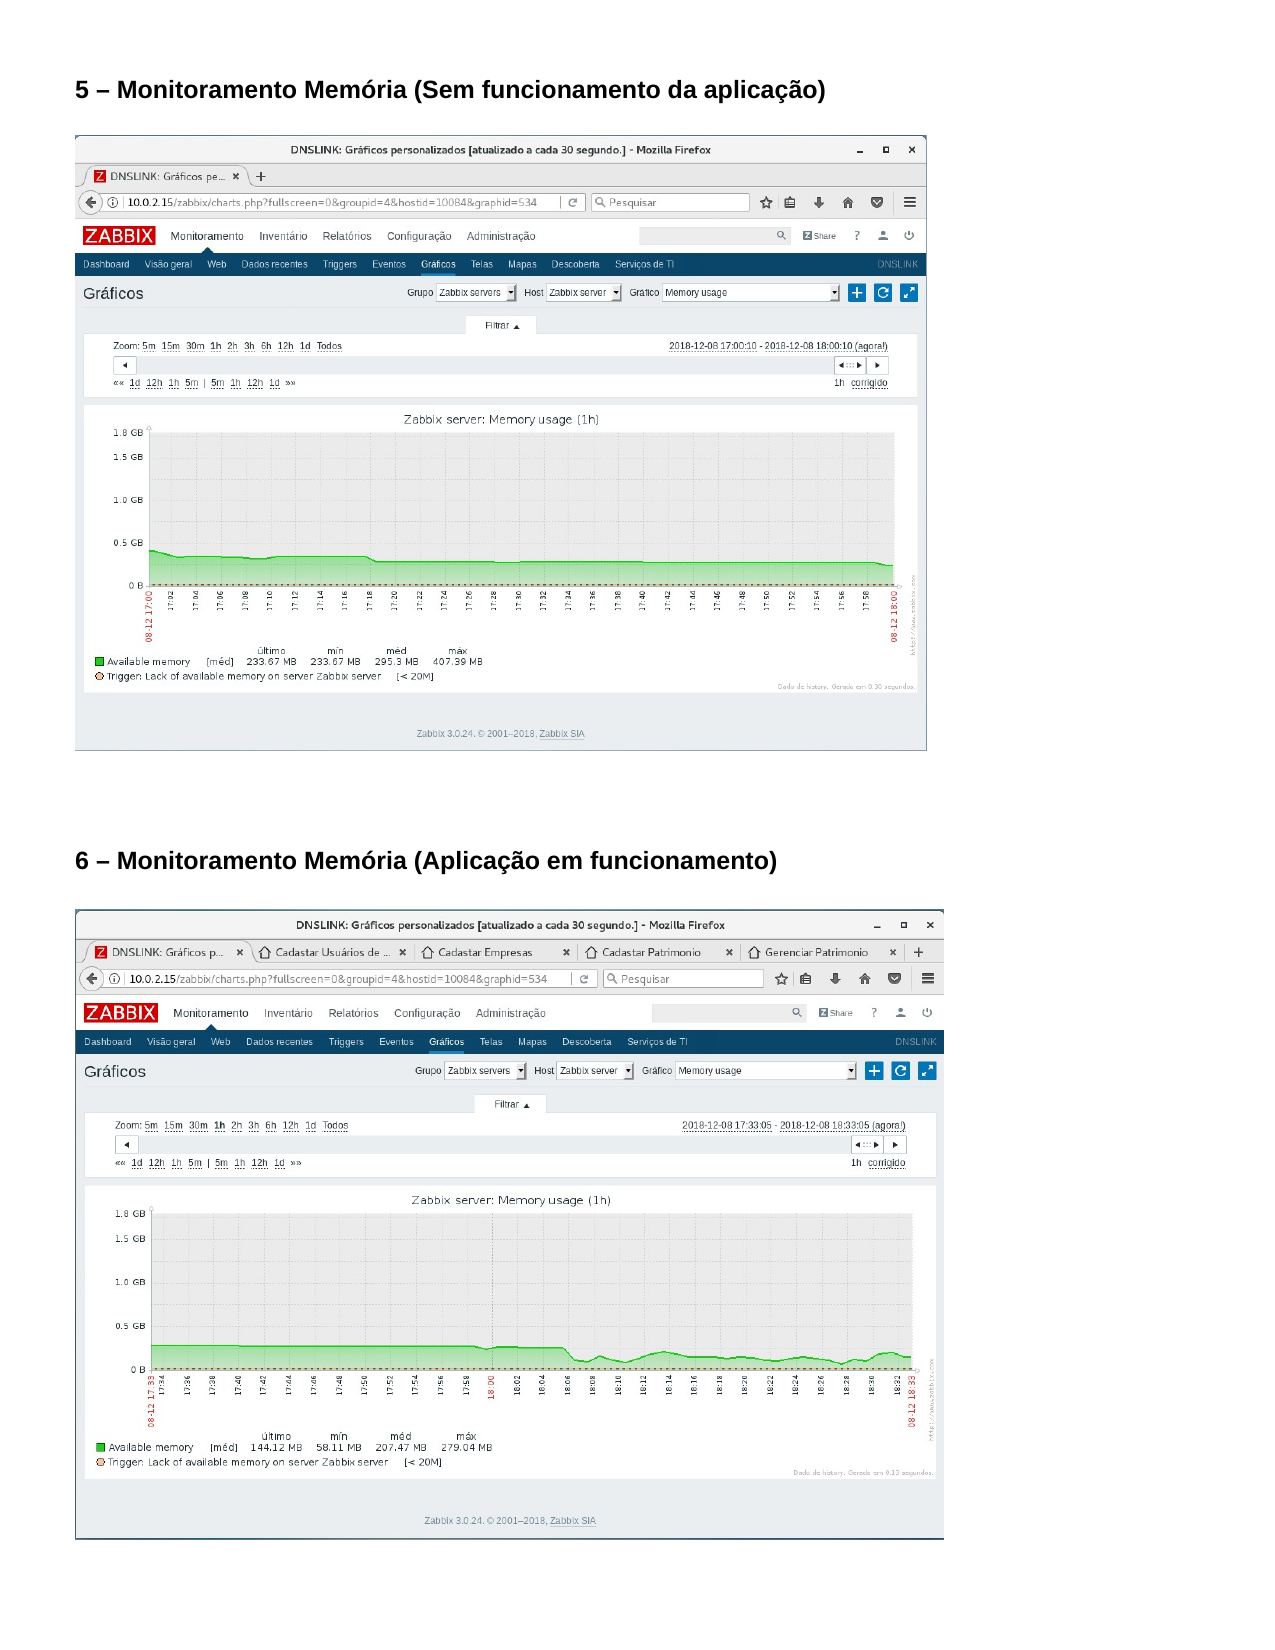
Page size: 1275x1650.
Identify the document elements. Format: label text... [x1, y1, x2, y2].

text 5 – Monitoramento Memória (Sem funcionamento da aplicação) [75, 75, 1200, 104]
picture [75, 135, 927, 751]
picture [75, 909, 944, 1540]
text 6 – Monitoramento Memória (Aplicação em funcionamento) [75, 846, 1200, 874]
